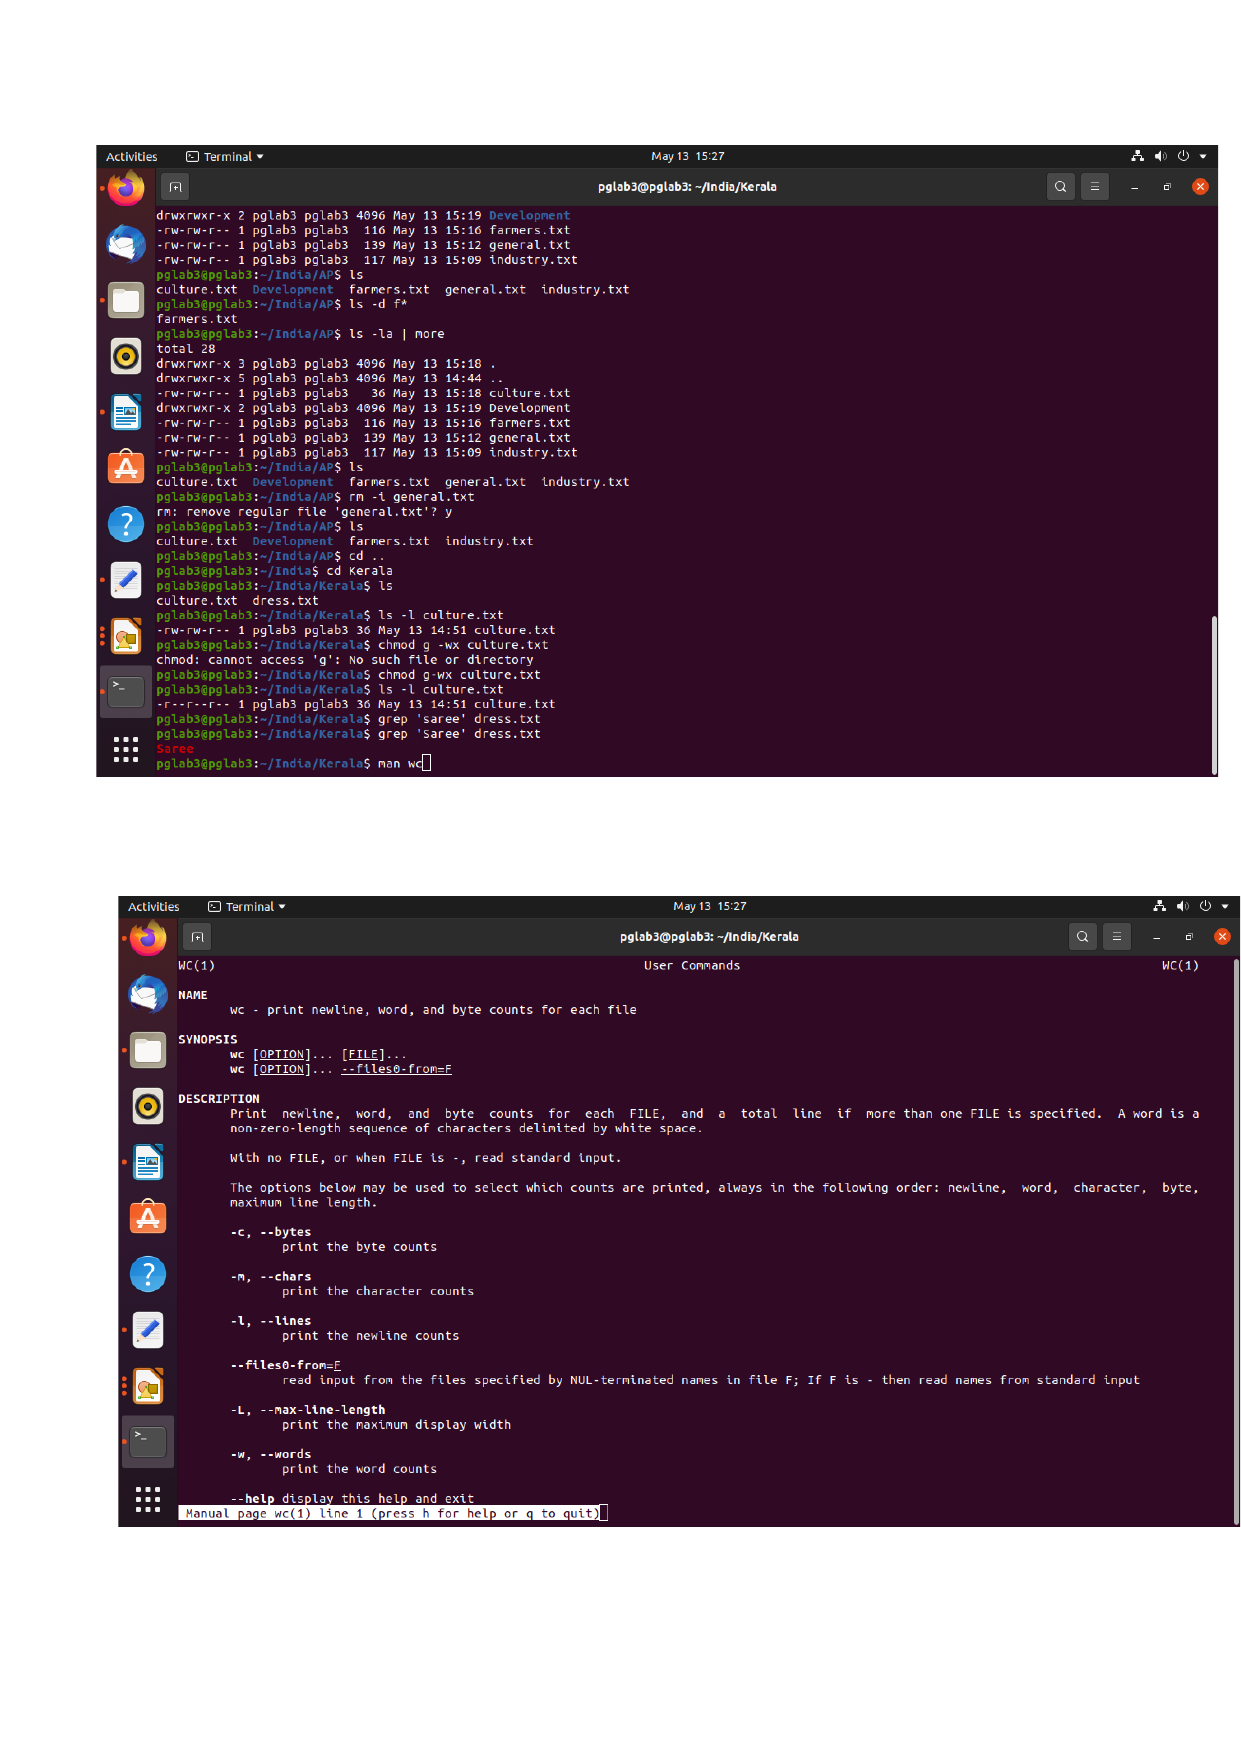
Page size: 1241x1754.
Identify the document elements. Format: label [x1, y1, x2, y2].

picture [96, 145, 1219, 777]
picture [118, 896, 1241, 1527]
